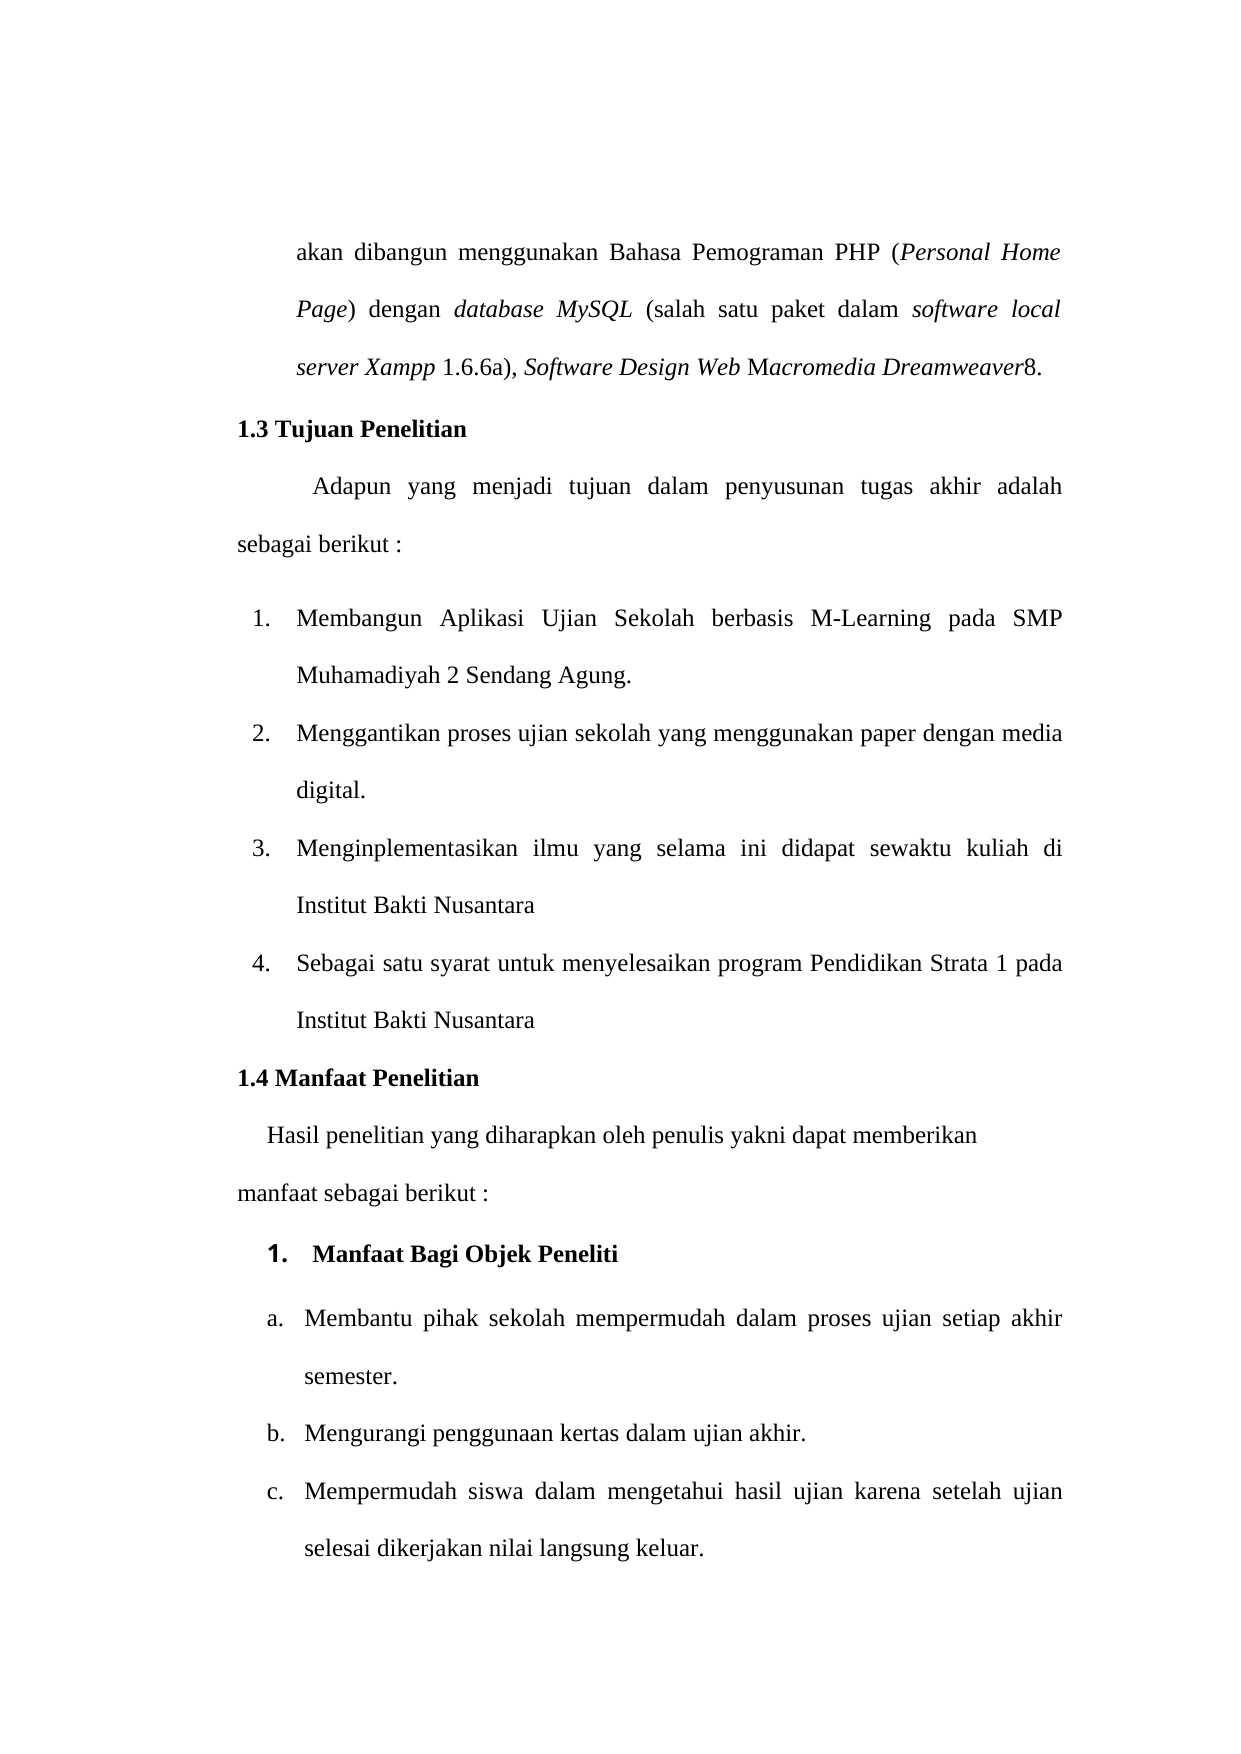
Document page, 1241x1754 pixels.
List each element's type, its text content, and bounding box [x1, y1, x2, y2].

list Membantu pihak sekolah mempermudah dalam proses ujian setiap akhir semester. [267, 1303, 1063, 1390]
list Manfaat Penelitian [237, 1063, 1063, 1092]
text Hasil penelitian yang diharapkan oleh penulis yakni dapat memberikan manfaat sebagai berikut : [237, 1120, 1063, 1207]
subtitle Tujuan Penelitian [237, 414, 1063, 442]
list Membangun Aplikasi Ujian Sekolah berbasis M-Learning pada SMP Muhamadiyah 2 Sendang Agung. [252, 603, 1063, 689]
list Sebagai satu syarat untuk menyelesaikan program Pendidikan Strata 1 pada Institut Bakti Nusantara [252, 948, 1063, 1034]
list Mengurangi penggunaan kertas dalam ujian akhir. [267, 1418, 1063, 1447]
text Adapun yang menjadi tujuan dalam penyusunan tugas akhir adalah sebagai berikut : [237, 471, 1063, 557]
list Menginplementasikan ilmu yang selama ini didapat sewaktu kuliah di Institut Bakti Nusantara [252, 833, 1063, 919]
list Manfaat Bagi Objek Peneliti [267, 1235, 1063, 1269]
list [252, 237, 1063, 381]
list Menggantikan proses ujian sekolah yang menggunakan paper dengan media digital. [252, 718, 1063, 804]
list Mempermudah siswa dalam mengetahui hasil ujian karena setelah ujian selesai dikerjakan nilai langsung keluar. [267, 1476, 1063, 1562]
